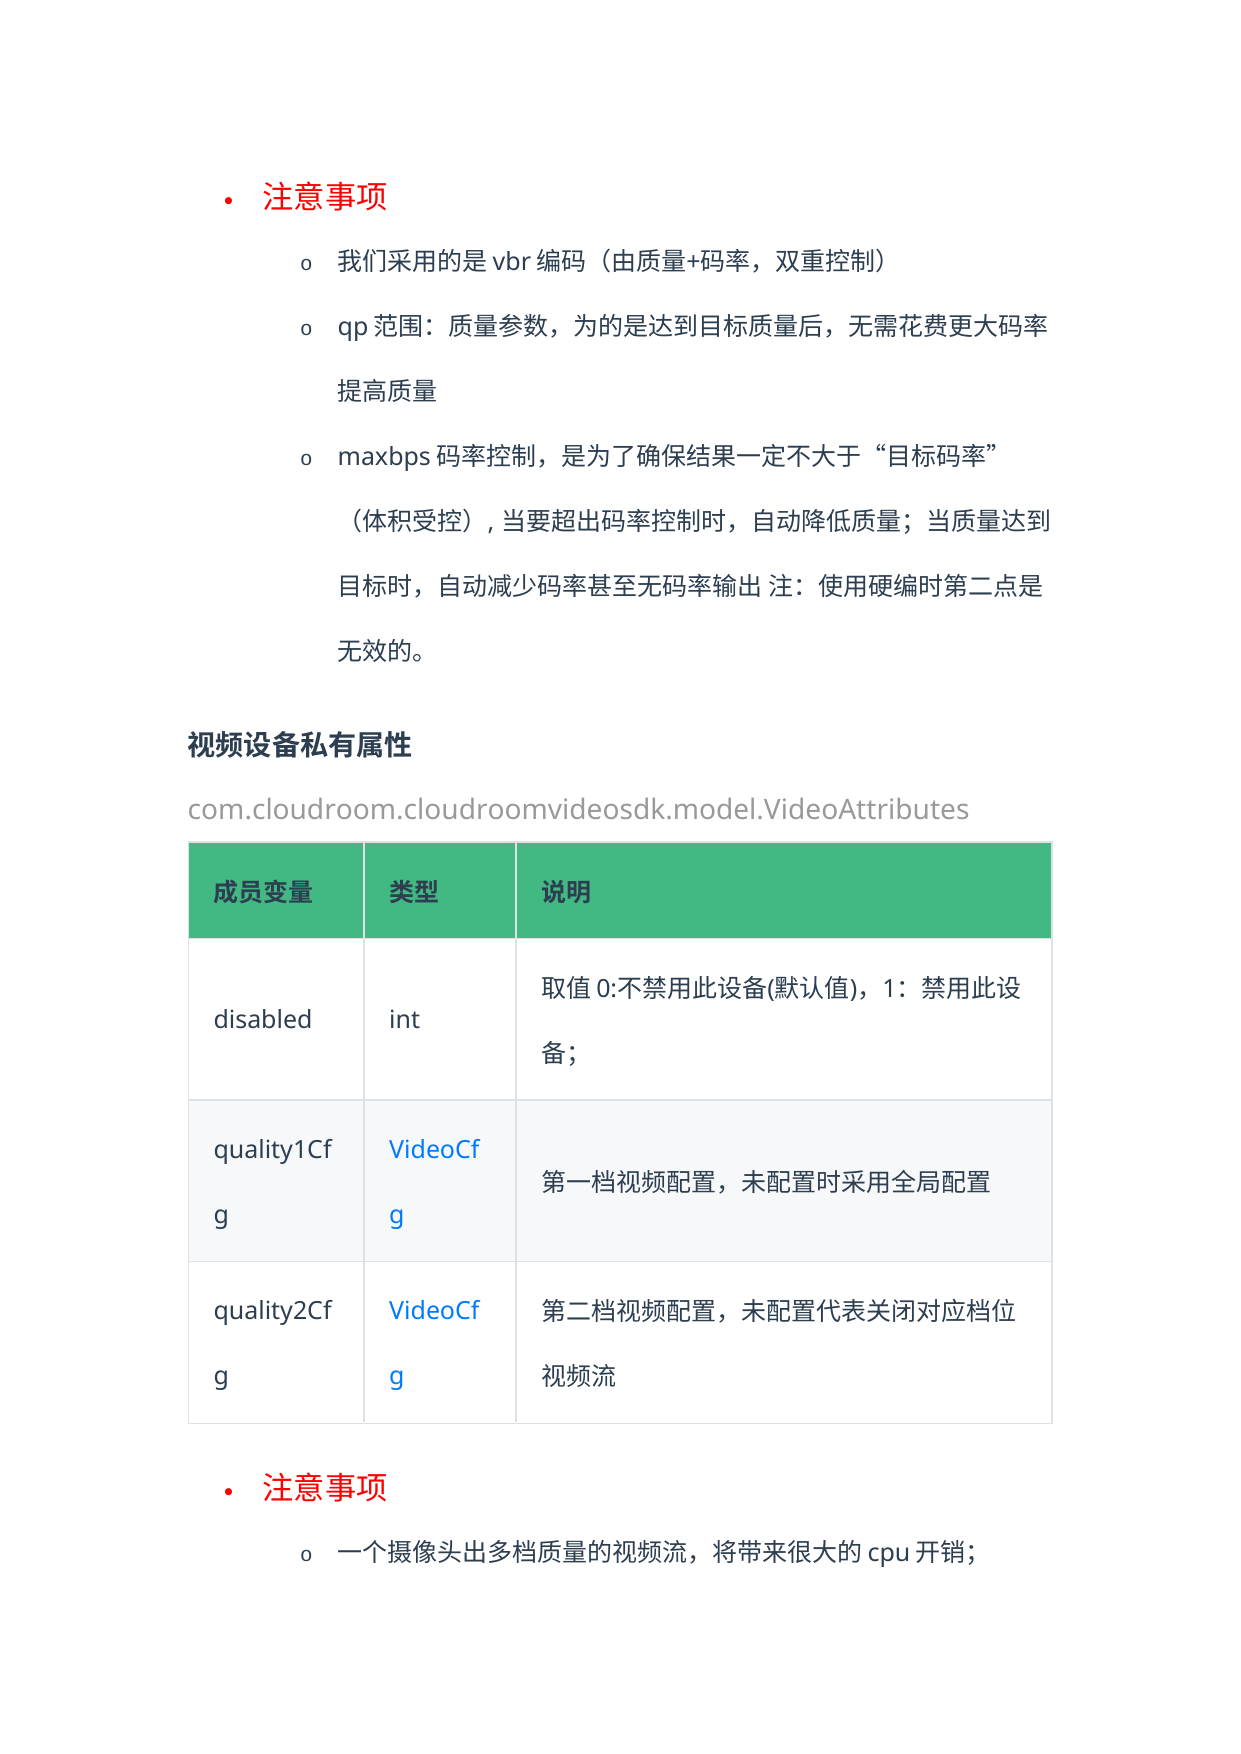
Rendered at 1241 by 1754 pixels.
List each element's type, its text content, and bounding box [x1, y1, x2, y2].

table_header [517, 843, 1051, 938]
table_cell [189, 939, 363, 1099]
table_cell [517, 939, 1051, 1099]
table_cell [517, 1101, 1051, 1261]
text com.cloudroom.cloudroomvideosdk.model.VideoAttributes [187, 776, 1053, 841]
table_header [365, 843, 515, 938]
list 注意事项 [225, 1453, 1053, 1518]
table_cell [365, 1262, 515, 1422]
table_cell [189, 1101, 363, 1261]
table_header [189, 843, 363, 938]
list 一个摄像头出多档质量的视频流，将带来很大的cpu开销； [300, 1518, 1053, 1583]
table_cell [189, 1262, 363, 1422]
list 注意事项 [225, 162, 1053, 227]
list 我们采用的是vbr编码（由质量+码率，双重控制） [300, 227, 1053, 292]
list qp范围：质量参数，为的是达到目标质量后，无需花费更大码率提高质量 [300, 292, 1053, 422]
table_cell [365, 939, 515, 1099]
list maxbps码率控制，是为了确保结果一定不大于“目标码率”（体积受控）, 当要超出码率控制时，自动降低质量；当质量达到目标时，自动减少码率甚至无码率输出 注：使用硬编时第二点是无效的。 [300, 422, 1053, 682]
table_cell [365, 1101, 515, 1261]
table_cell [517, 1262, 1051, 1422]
text 视频设备私有属性 [187, 711, 1053, 776]
